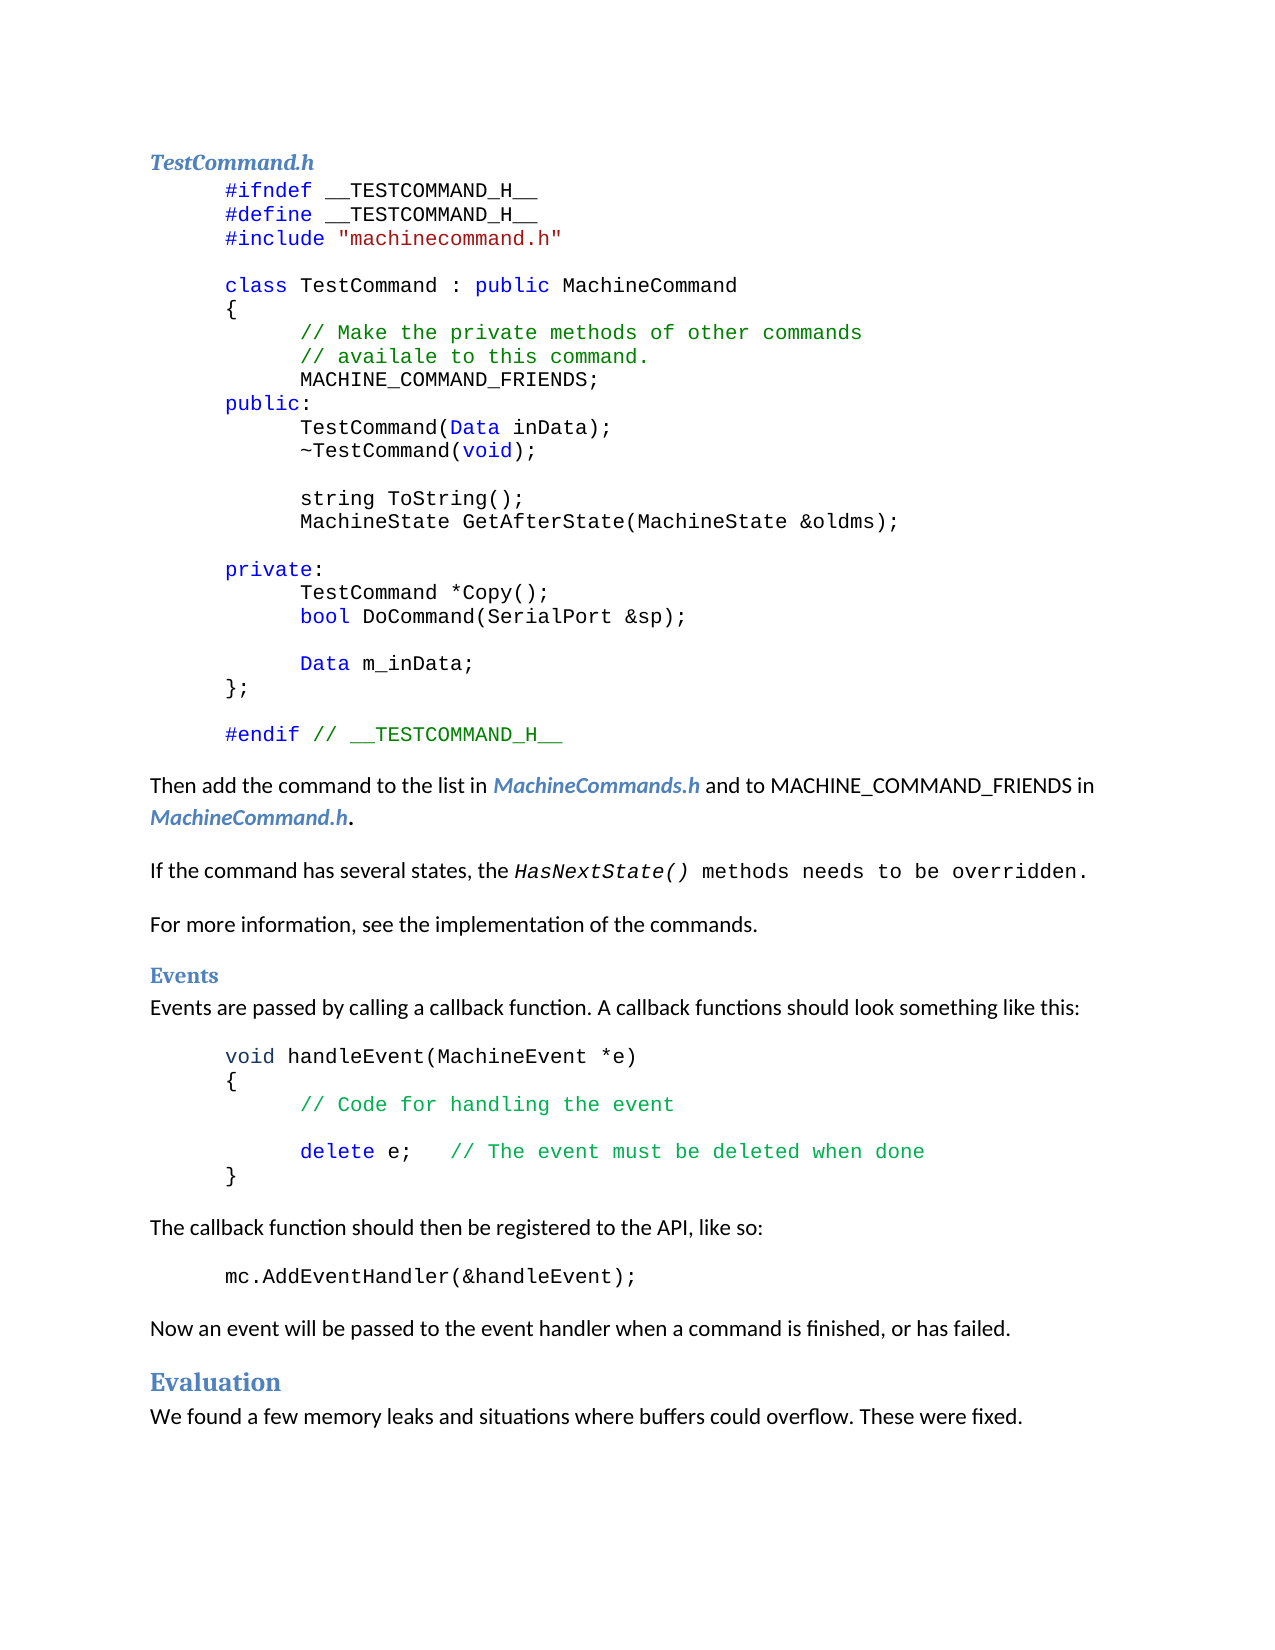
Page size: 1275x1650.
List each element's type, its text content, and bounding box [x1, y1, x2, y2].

text // availale to this command. [225, 346, 1125, 369]
text Now an event will be passed to the event handler when a command is finished, or has failed. [150, 1314, 1125, 1342]
text #ifndef __TESTCOMMAND_H__ [225, 180, 1125, 204]
text #include "machinecommand.h" [225, 227, 1125, 251]
text } [225, 1165, 1125, 1188]
text void handleEvent(MachineEvent *e) [225, 1046, 1125, 1070]
text delete e; // The event must be deleted when done [225, 1141, 1125, 1165]
subtitle Evaluation [150, 1367, 1125, 1398]
text For more information, see the implementation of the commands. [150, 910, 1125, 938]
text Data m_inData; [225, 653, 1125, 677]
text #define __TESTCOMMAND_H__ [225, 204, 1125, 227]
subtitle TestCommand.h [150, 150, 1125, 176]
text mc.AddEventHandler(&handleEvent); [150, 1266, 1125, 1289]
text string ToString(); [225, 488, 1125, 511]
text bool DoCommand(SerialPort &sp); [225, 606, 1125, 629]
text // Make the private methods of other commands [225, 322, 1125, 346]
text TestCommand(Data inData); [225, 417, 1125, 440]
text { [225, 1070, 1125, 1094]
text public: [225, 393, 1125, 417]
subtitle Events [150, 963, 1125, 989]
text // Code for handling the event [225, 1094, 1125, 1117]
text Events are passed by calling a callback function. A callback functions should look something like this: [150, 993, 1125, 1021]
text class TestCommand : public MachineCommand [225, 275, 1125, 298]
text MachineState GetAfterState(MachineState &oldms); [225, 511, 1125, 535]
text }; [225, 677, 1125, 700]
text We found a few memory leaks and situations where buffers could overflow. These were fixed. [150, 1402, 1125, 1431]
text ~TestCommand(void); [225, 440, 1125, 464]
text private: [225, 558, 1125, 582]
text The callback function should then be registered to the API, like so: [150, 1213, 1125, 1241]
text If the command has several states, the HasNextState() methods needs to be overridden. [150, 857, 1125, 885]
text #endif // __TESTCOMMAND_H__ [225, 724, 1125, 748]
text TestCommand *Copy(); [225, 582, 1125, 606]
text { [225, 298, 1125, 322]
text MACHINE_COMMAND_FRIENDS; [225, 369, 1125, 393]
text Then add the command to the list in MachineCommands.h and to MACHINE_COMMAND_FRIENDS in MachineCommand.h. [150, 771, 1125, 832]
